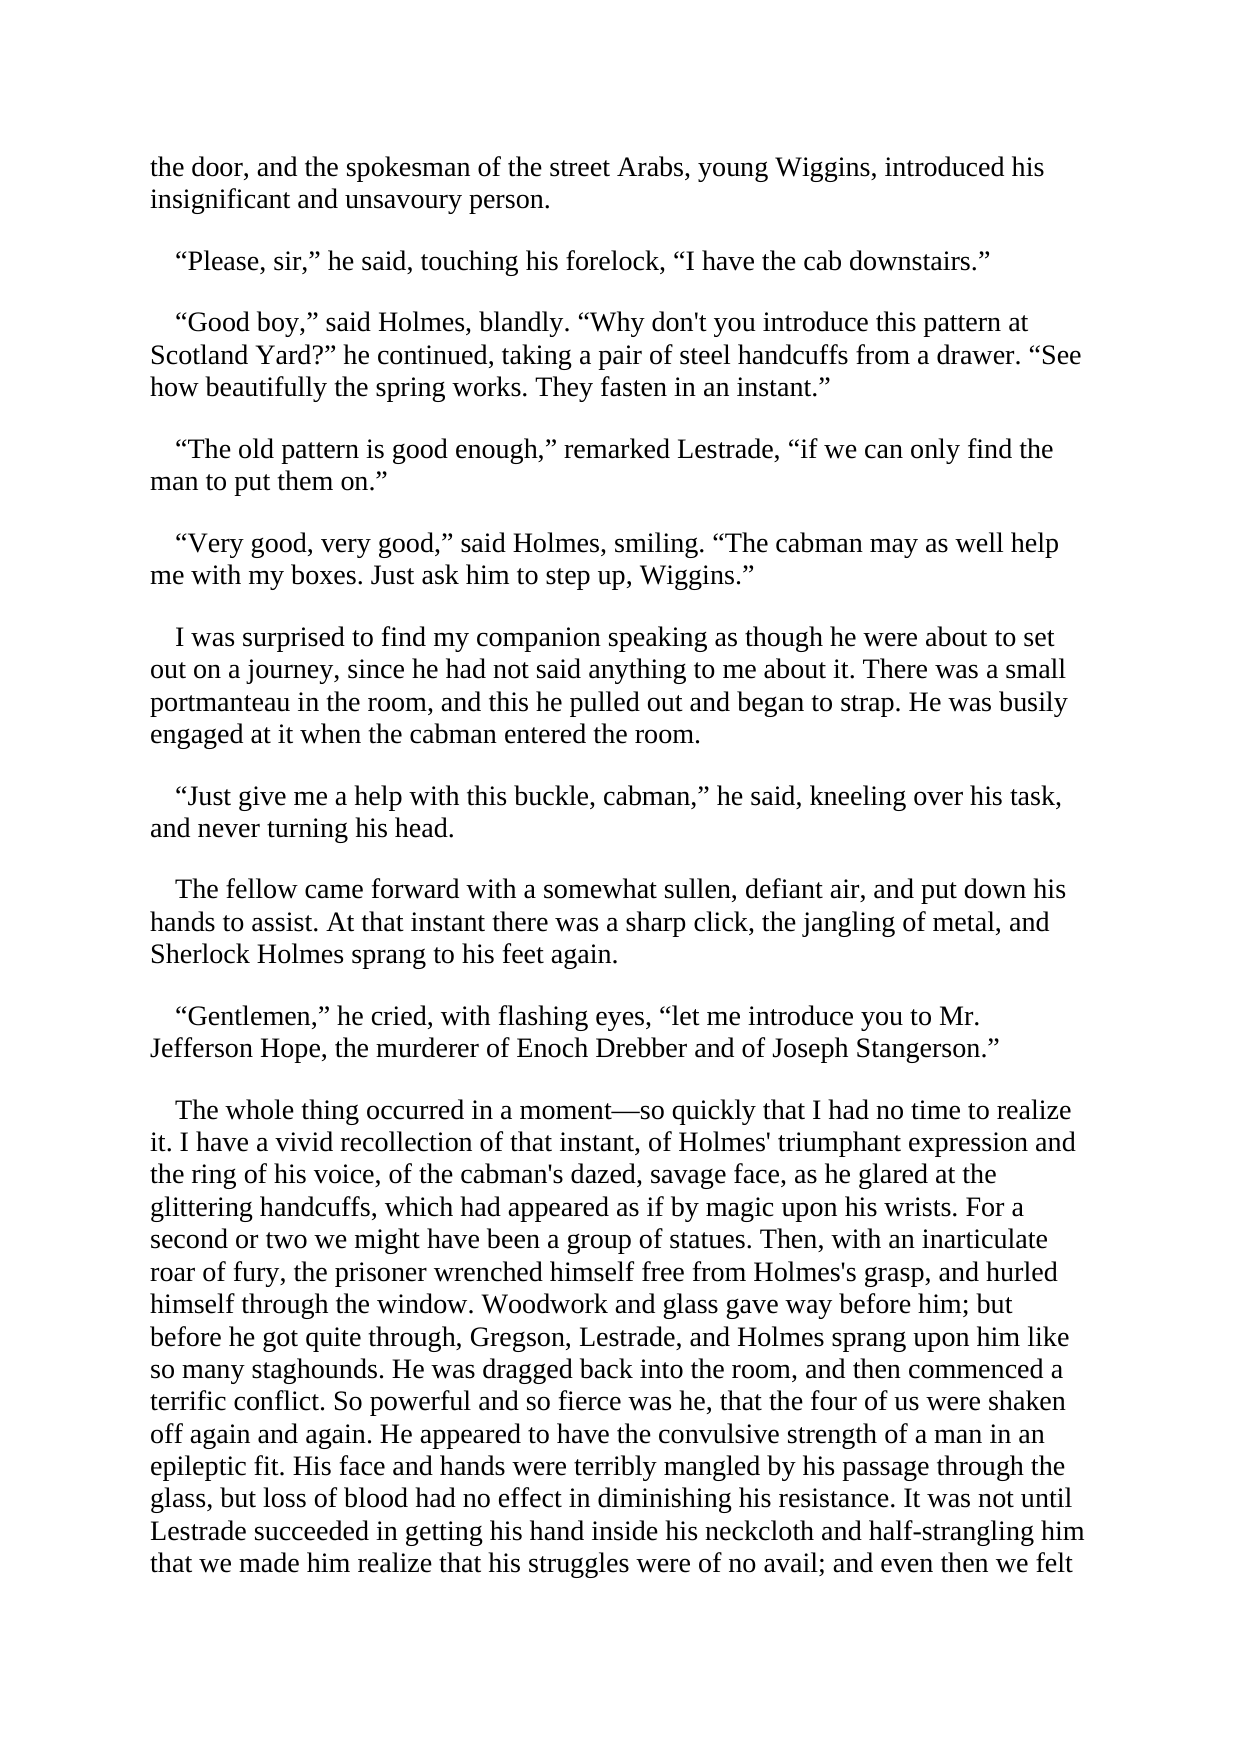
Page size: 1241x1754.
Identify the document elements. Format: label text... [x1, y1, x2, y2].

text “Very good, very good,” said Holmes, smiling. “The cabman may as well help me with my boxes. Just ask him to step up, Wiggins.” [150, 526, 1090, 591]
text “Gentlemen,” he cried, with flashing eyes, “let me introduce you to Mr. Jefferson Hope, the murderer of Enoch Drebber and of Joseph Stangerson.” [150, 999, 1090, 1064]
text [150, 150, 1090, 215]
text I was surprised to find my companion speaking as though he were about to set out on a journey, since he had not said anything to me about it. There was a small portmanteau in the room, and this he pulled out and began to strap. He was busily engaged at it when the cabman entered the room. [150, 620, 1090, 749]
text “Good boy,” said Holmes, blandly. “Why don't you introduce this pattern at Scotland Yard?” he continued, taking a pair of steel handcuffs from a drawer. “See how beautifully the spring works. They fasten in an instant.” [150, 306, 1090, 403]
text “The old pattern is good enough,” remarked Lestrade, “if we can only find the man to put them on.” [150, 432, 1090, 497]
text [150, 1093, 1090, 1579]
text “Just give me a help with this buckle, cabman,” he said, kneeling over his task, and never turning his head. [150, 778, 1090, 843]
text The fellow came forward with a somewhat sullen, defiant air, and put down his hands to assist. At that instant there was a sharp click, the jangling of metal, and Sherlock Holmes sprang to his feet again. [150, 872, 1090, 970]
text “Please, sir,” he said, touching his forelock, “I have the cab downstairs.” [150, 244, 1090, 276]
